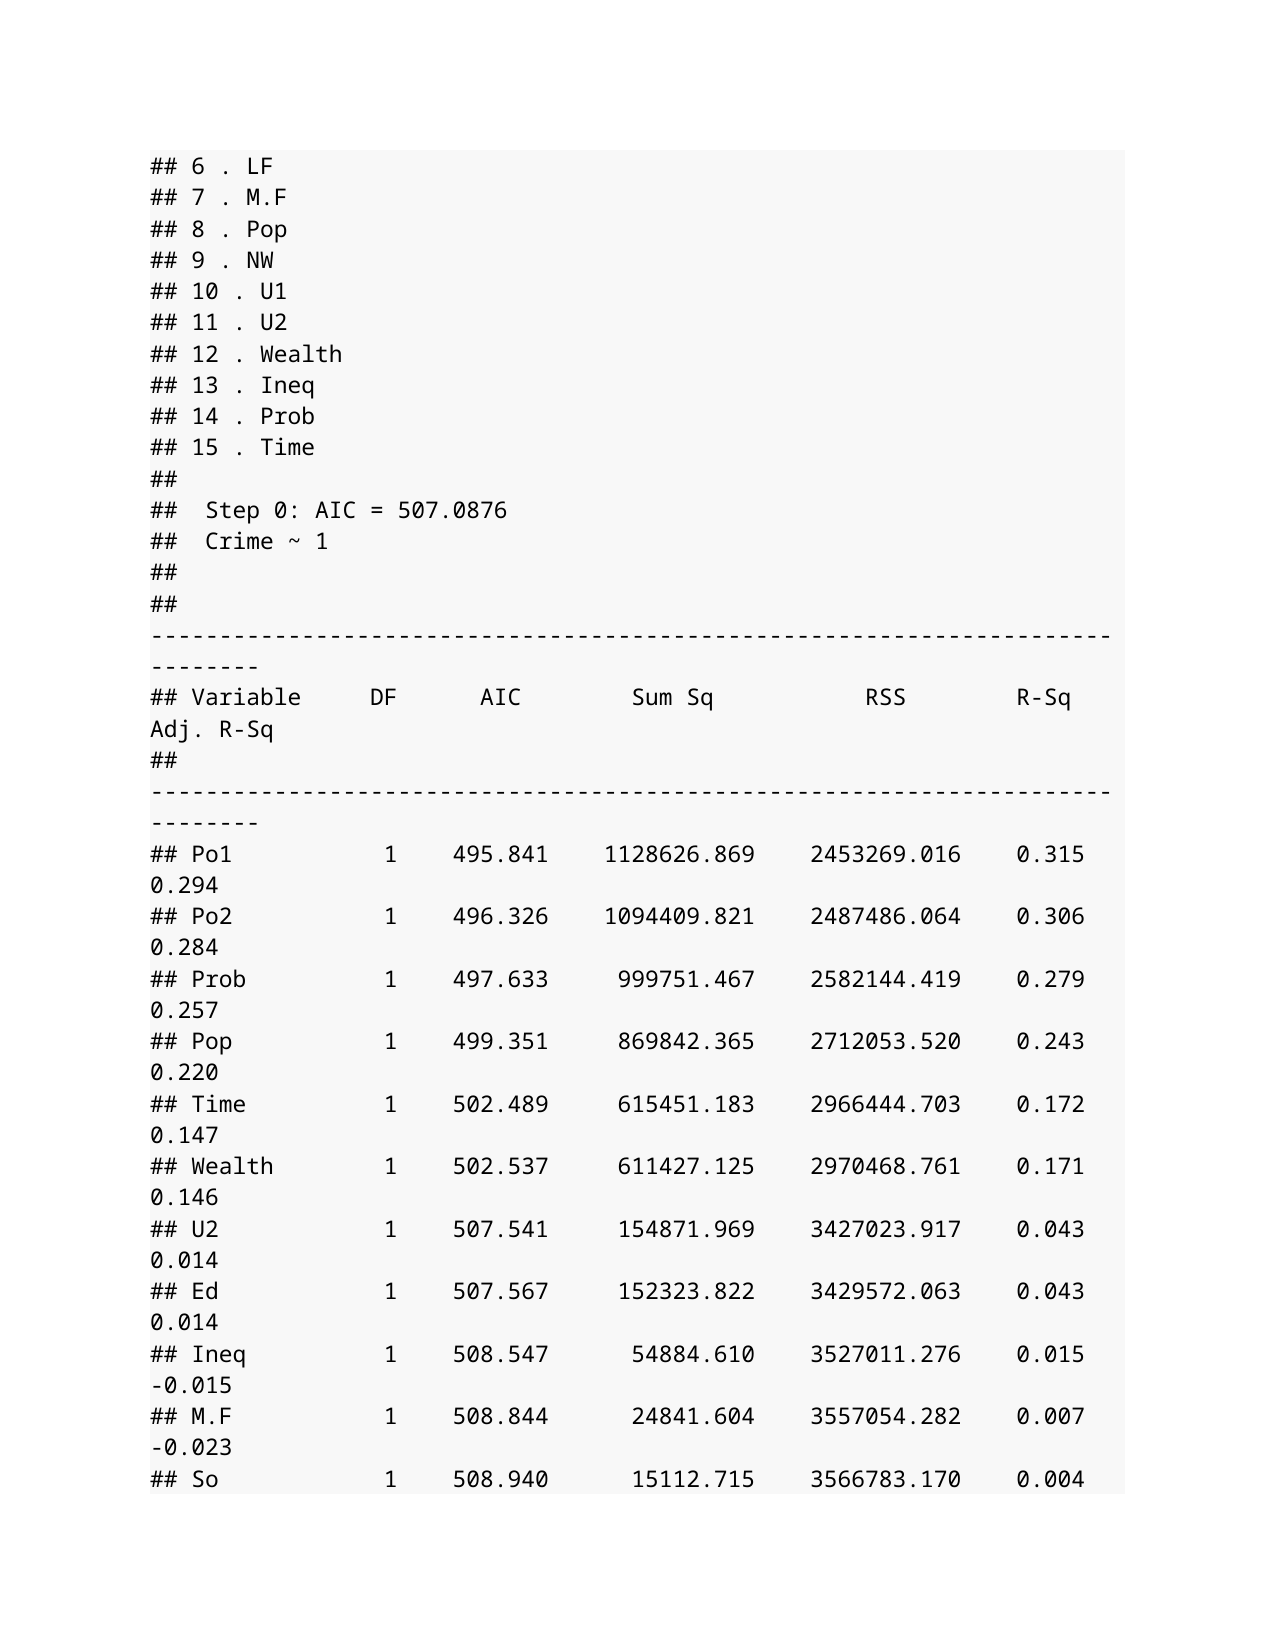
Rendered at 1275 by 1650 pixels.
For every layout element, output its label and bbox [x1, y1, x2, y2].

text [150, 150, 1125, 1494]
